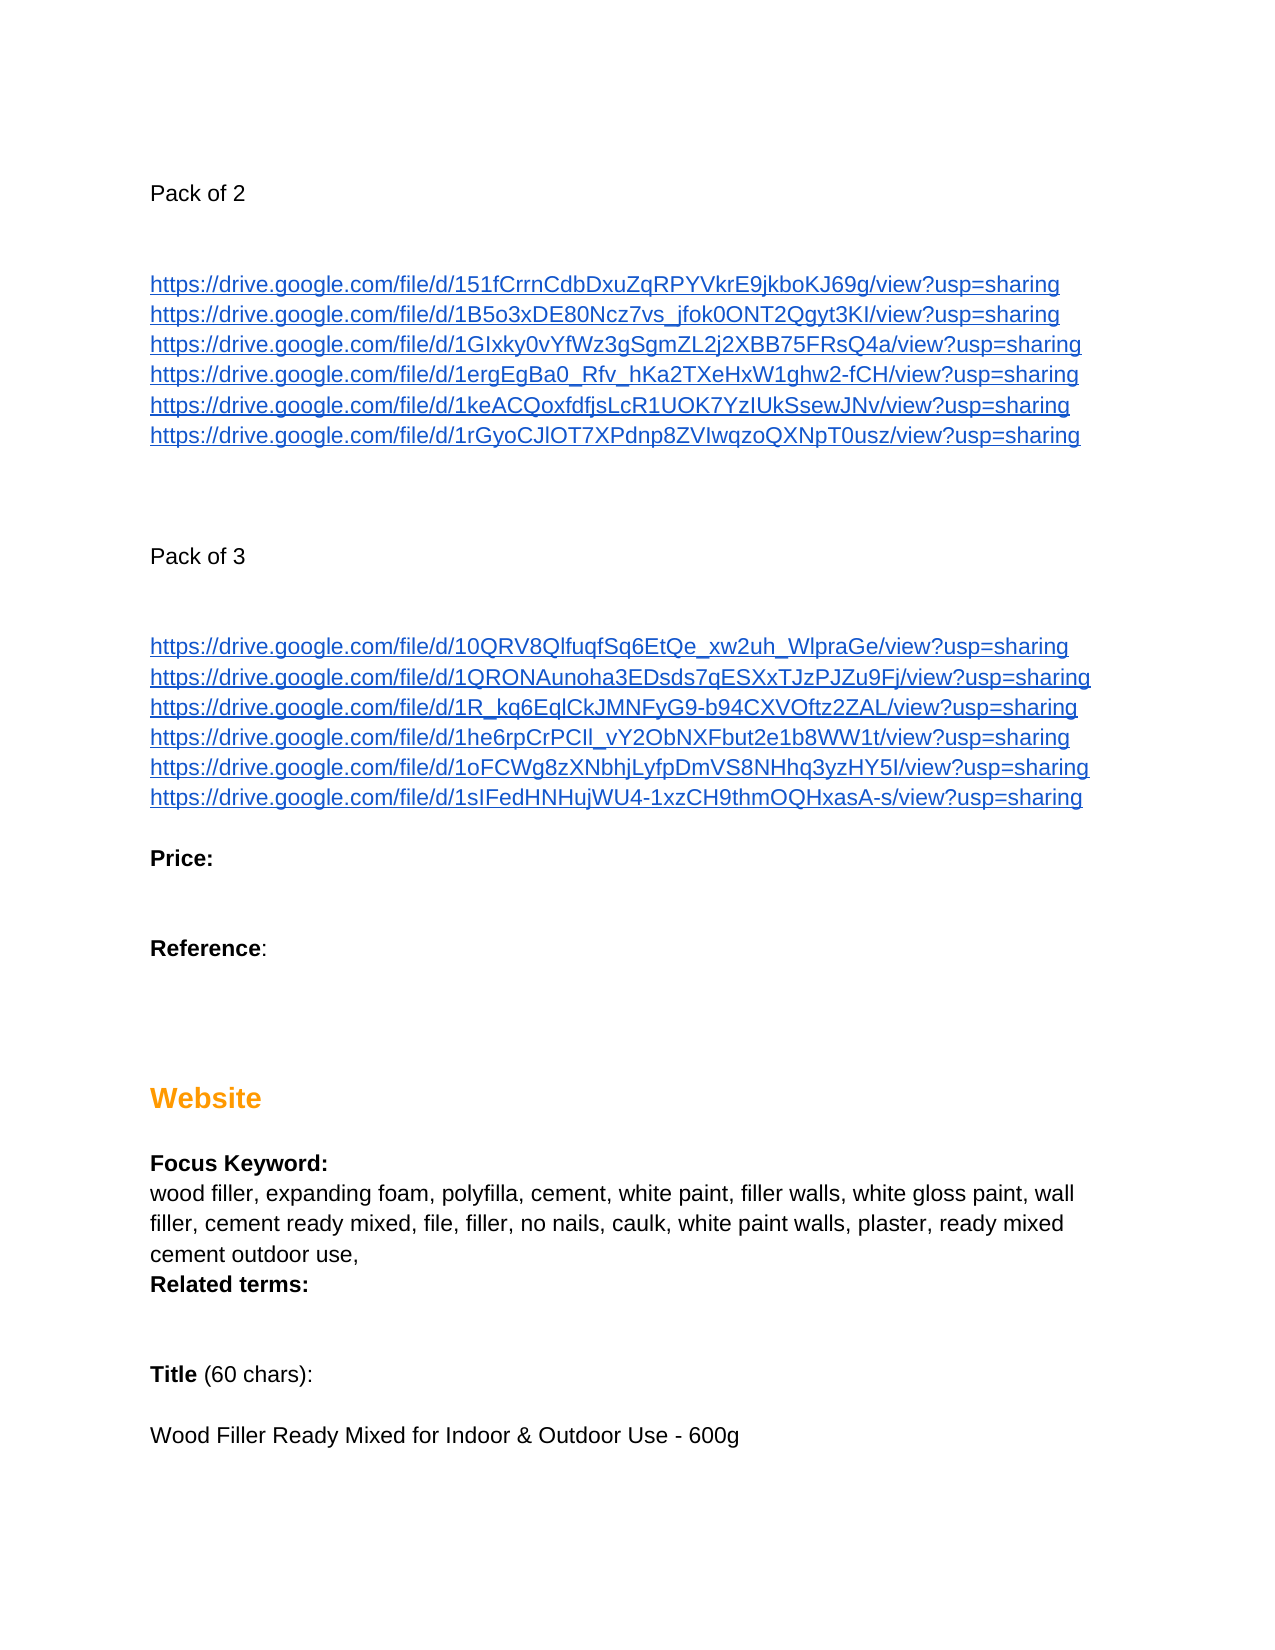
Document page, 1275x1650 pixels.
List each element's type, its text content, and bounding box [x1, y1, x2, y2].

text https://drive.google.com/file/d/151fCrrnCdbDxuZqRPYVkrE9jkboKJ69g/view?usp=sharing [150, 271, 1125, 297]
text Wood Filler Ready Mixed for Indoor & Outdoor Use - 600g [150, 1422, 1125, 1448]
text https://drive.google.com/file/d/1oFCWg8zXNbhjLyfpDmVS8NHhq3yzHY5I/view?usp=sharing [150, 754, 1125, 781]
text Website [150, 1081, 1125, 1115]
text https://drive.google.com/file/d/1keACQoxfdfjsLcR1UOK7YzIUkSsewJNv/view?usp=sharing [150, 392, 1125, 418]
text Pack of 3 [150, 543, 1125, 569]
text https://drive.google.com/file/d/1QRONAunoha3EDsds7qESXxTJzPJZu9Fj/view?usp=sharing [150, 663, 1125, 690]
text Reference: [150, 935, 1125, 962]
text https://drive.google.com/file/d/1R_kq6EqlCkJMNFyG9-b94CXVOftz2ZAL/view?usp=sharing [150, 694, 1125, 720]
text https://drive.google.com/file/d/1ergEgBa0_Rfv_hKa2TXeHxW1ghw2-fCH/view?usp=sharing [150, 361, 1125, 388]
text https://drive.google.com/file/d/1rGyoCJlOT7XPdnp8ZVIwqzoQXNpT0usz/view?usp=sharing [150, 422, 1125, 448]
text Related terms: [150, 1271, 1125, 1297]
text https://drive.google.com/file/d/10QRV8QlfuqfSq6EtQe_xw2uh_WlpraGe/view?usp=sharing [150, 633, 1125, 660]
text https://drive.google.com/file/d/1GIxky0vYfWz3gSgmZL2j2XBB75FRsQ4a/view?usp=sharing [150, 331, 1125, 358]
text Pack of 2 [150, 180, 1125, 207]
text https://drive.google.com/file/d/1B5o3xDE80Ncz7vs_jfok0ONT2Qgyt3KI/view?usp=sharing [150, 301, 1125, 327]
text https://drive.google.com/file/d/1sIFedHNHujWU4-1xzCH9thmOQHxasA-s/view?usp=sharing [150, 784, 1125, 811]
text Focus Keyword: [150, 1150, 1125, 1176]
text https://drive.google.com/file/d/1he6rpCrPCIl_vY2ObNXFbut2e1b8WW1t/view?usp=sharing [150, 724, 1125, 750]
text Price: [150, 845, 1125, 871]
text Title (60 chars): [150, 1361, 1125, 1388]
text wood filler, expanding foam, polyfilla, cement, white paint, filler walls, white gloss paint, wall filler, cement ready mixed, file, filler, no nails, caulk, white paint walls, plaster, ready mixed cement outdoor use, [150, 1180, 1125, 1267]
